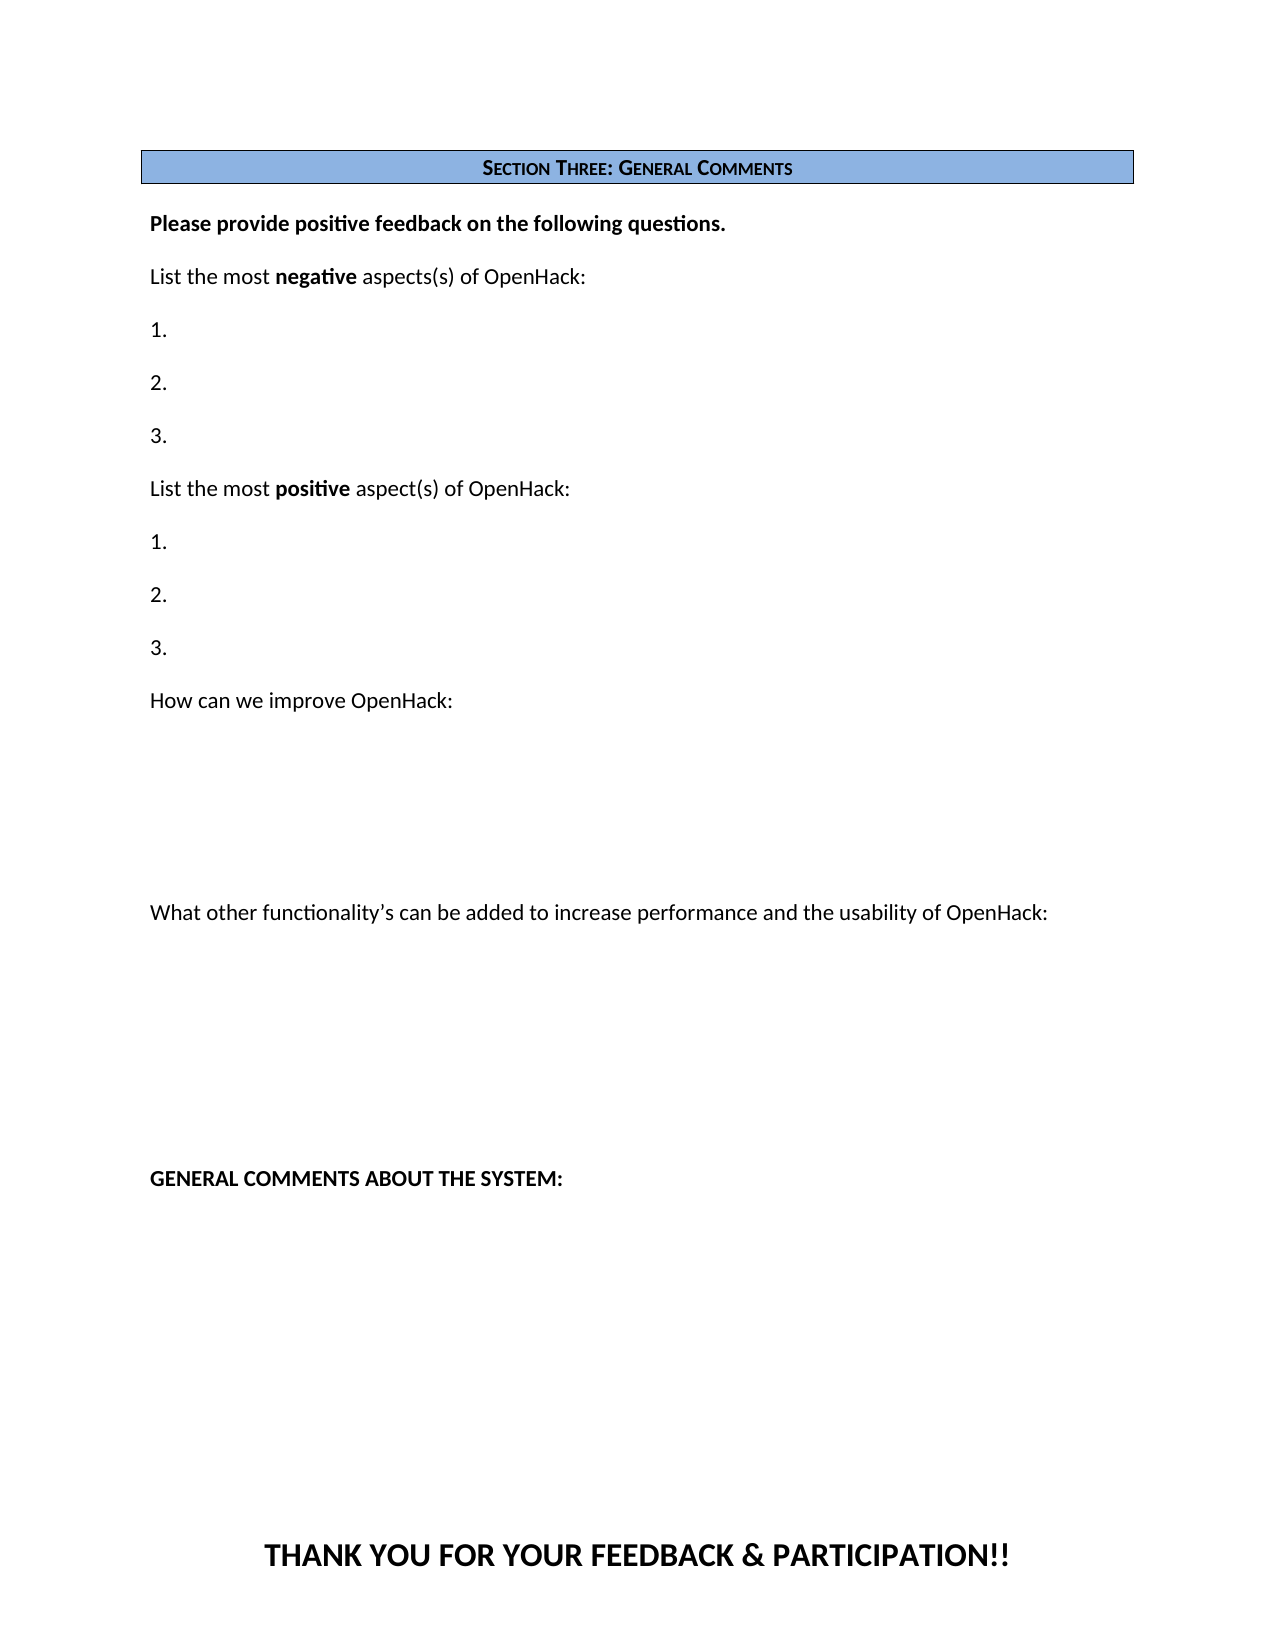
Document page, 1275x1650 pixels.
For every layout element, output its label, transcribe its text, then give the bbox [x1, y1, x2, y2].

text List the most positive aspect(s) of OpenHack: [150, 474, 1125, 502]
text 1. [150, 315, 1125, 343]
text 1. [150, 527, 1125, 555]
text List the most negative aspects(s) of OpenHack: [150, 262, 1125, 290]
text 3. [150, 633, 1125, 661]
text 3. [150, 421, 1125, 449]
text Please provide positive feedback on the following questions. [150, 209, 1125, 237]
text What other functionality’s can be added to increase performance and the usability of OpenHack: [150, 898, 1125, 927]
text 2. [150, 368, 1125, 396]
text Section Three: General Comments [142, 151, 1133, 183]
text How can we improve OpenHack: [150, 686, 1125, 714]
text 2. [150, 580, 1125, 608]
text GENERAL COMMENTS ABOUT THE SYSTEM: [150, 1164, 1125, 1192]
